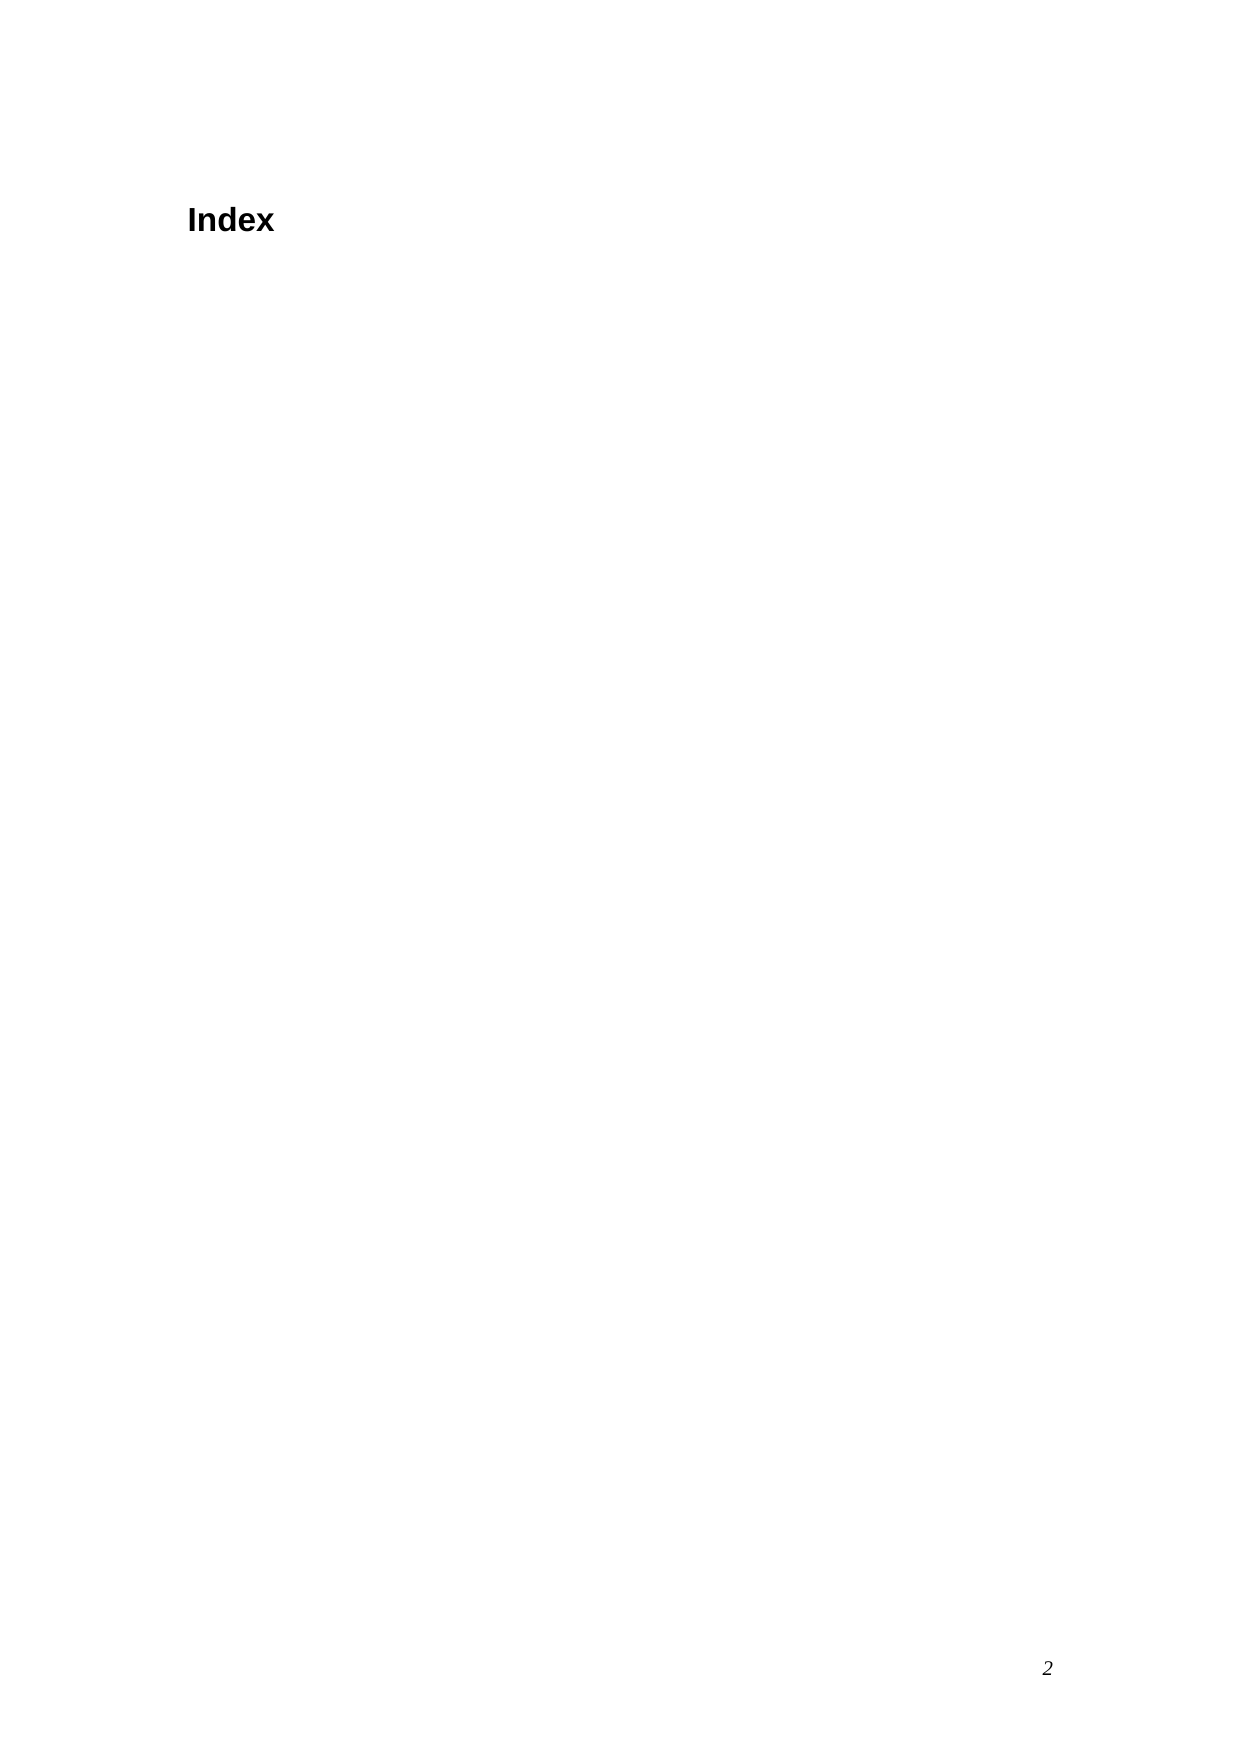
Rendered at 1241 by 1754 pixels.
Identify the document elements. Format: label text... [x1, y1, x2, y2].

subtitle Index [187, 200, 1053, 239]
